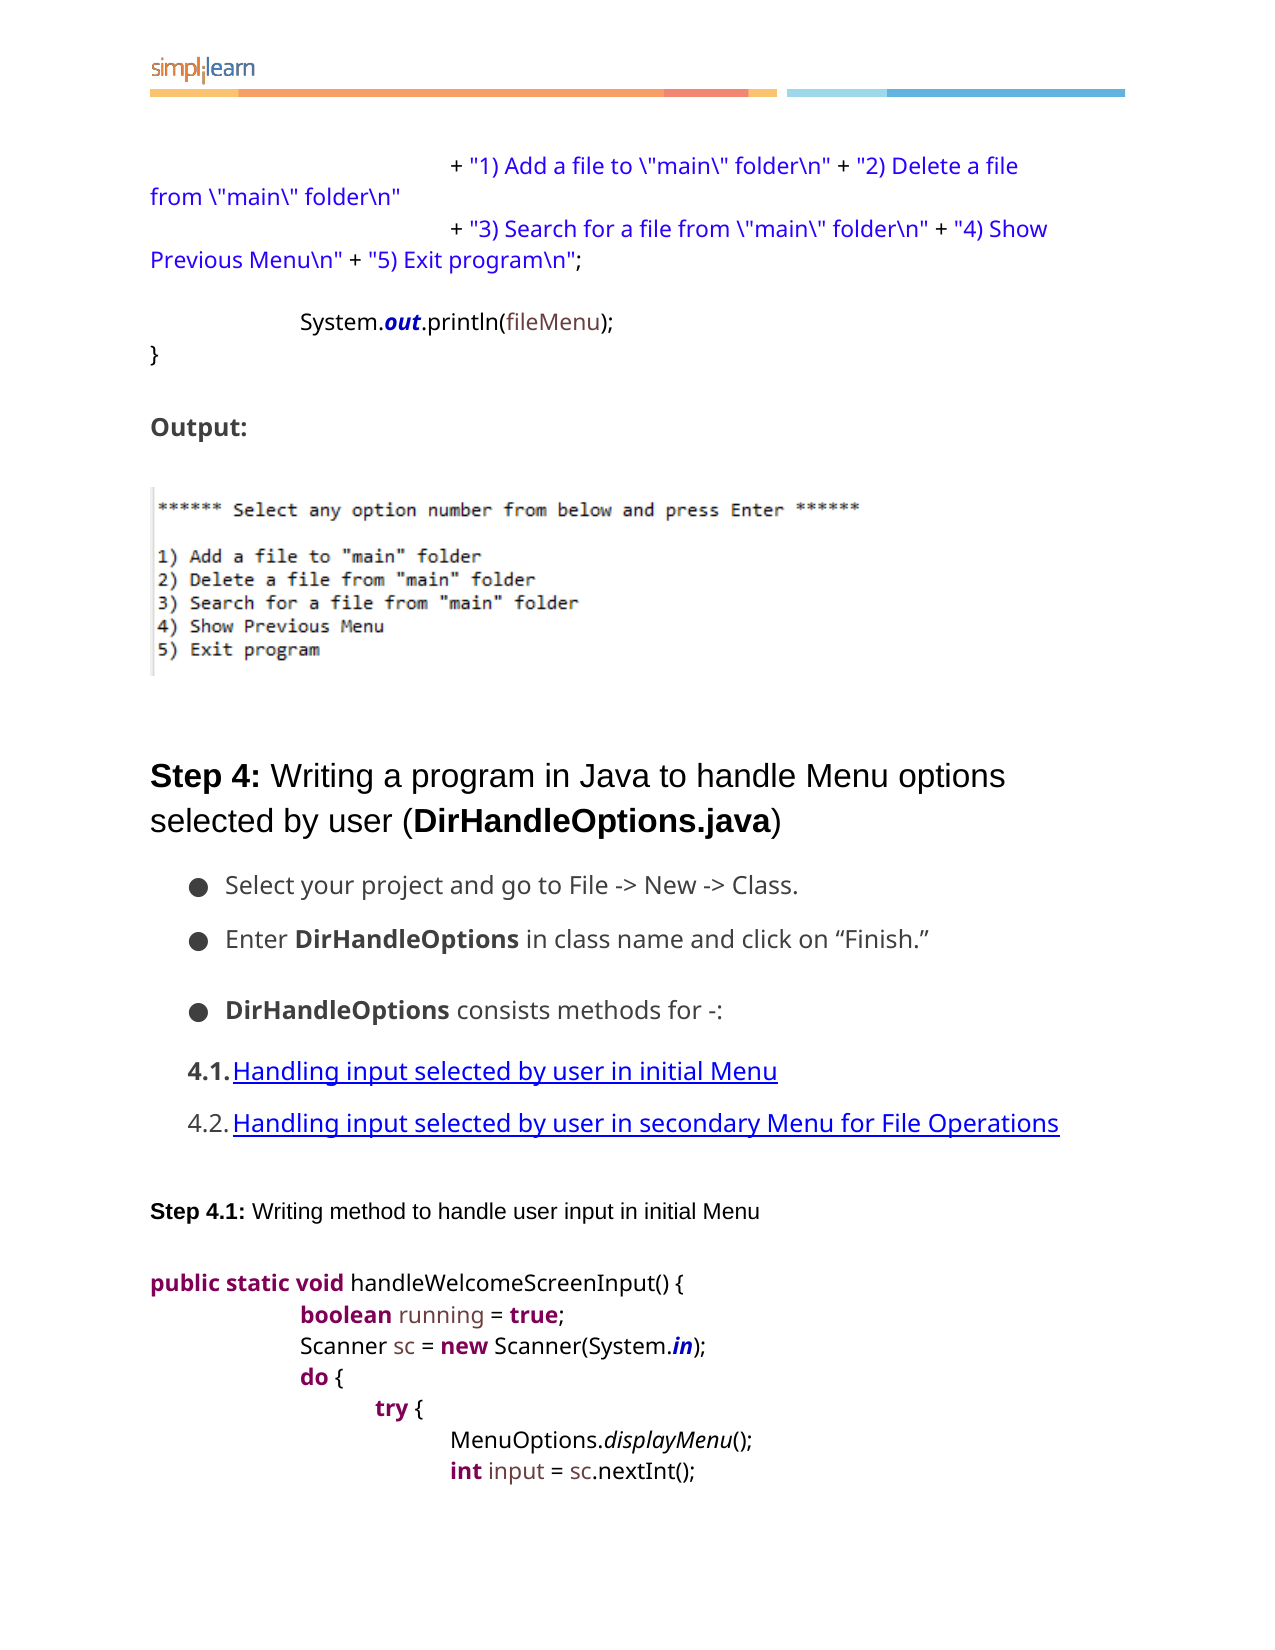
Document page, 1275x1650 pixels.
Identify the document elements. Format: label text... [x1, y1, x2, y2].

text + "3) Search for a file from \"main\" folder\n" + "4) Show Previous Menu\n" + "5) Exit program\n"; [150, 212, 1125, 275]
text Output: [150, 409, 1125, 443]
text System.out.println(fileMenu); [150, 306, 1125, 337]
text + "1) Add a file to \"main\" folder\n" + "2) Delete a file from \"main\" folder\n" [150, 150, 1125, 212]
text Scanner sc = new Scanner(System.in); [150, 1330, 1125, 1361]
text try { [150, 1392, 1125, 1424]
text Step 4.1: Writing method to handle user input in initial Menu [150, 1198, 1125, 1224]
picture [150, 487, 1125, 676]
text boolean running = true; [150, 1299, 1125, 1330]
picture [150, 52, 1125, 97]
list Select your project and go to File -> New -> Class. [187, 857, 1125, 908]
subtitle Step 4: Writing a program in Java to handle Menu options selected by user (DirHandleOptions.java) [150, 756, 1125, 839]
text public static void handleWelcomeScreenInput() { [150, 1267, 1125, 1299]
text } [150, 337, 1125, 369]
list Handling input selected by user in secondary Menu for File Operations [187, 1106, 1125, 1140]
text int input = sc.nextInt(); [150, 1455, 1125, 1486]
list DirHandleOptions consists methods for -: [187, 982, 1125, 1034]
list Enter DirHandleOptions in class name and click on “Finish.” [187, 912, 1125, 963]
text MenuOptions.displayMenu(); [150, 1424, 1125, 1455]
list Handling input selected by user in initial Menu [187, 1053, 1125, 1087]
text do { [150, 1361, 1125, 1392]
